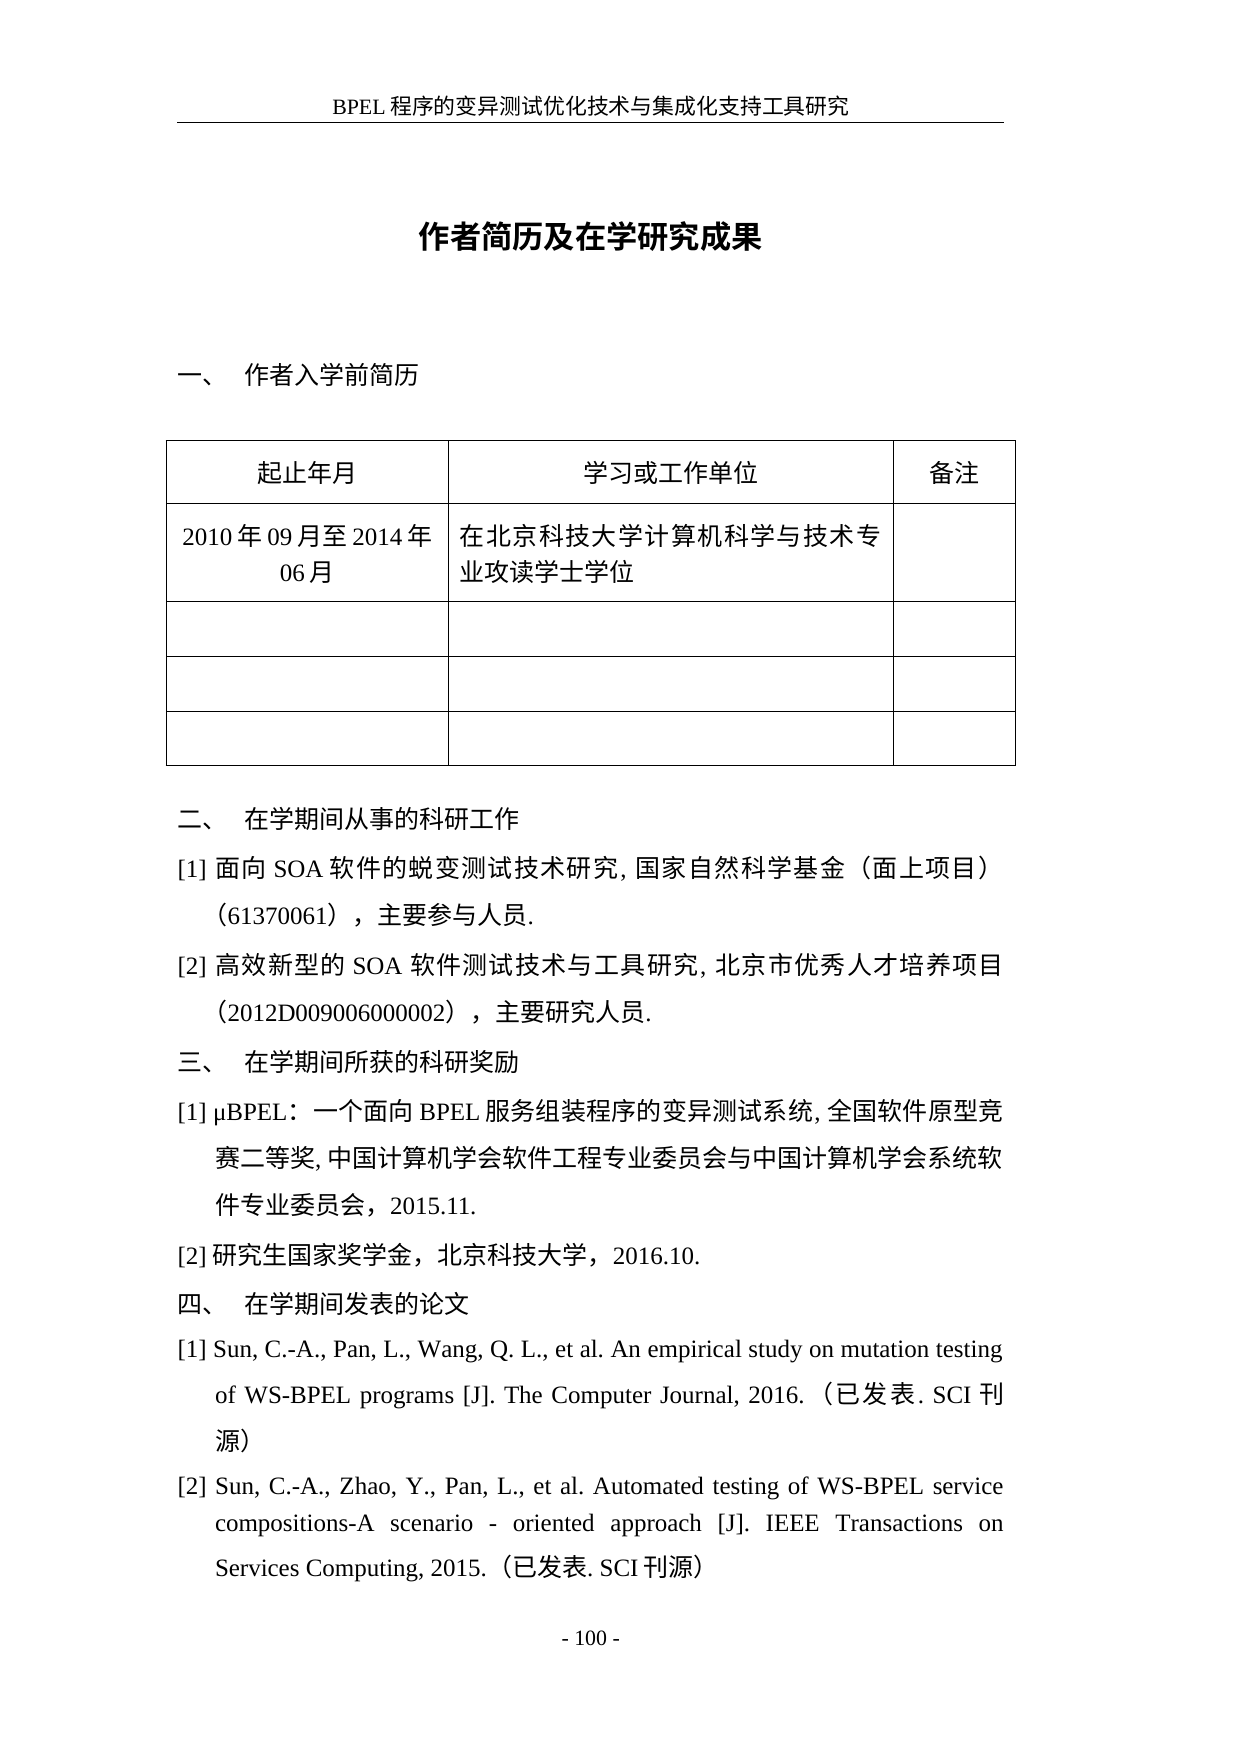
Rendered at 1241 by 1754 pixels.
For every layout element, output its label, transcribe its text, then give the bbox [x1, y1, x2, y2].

text [1] 面向SOA软件的蜕变测试技术研究, 国家自然科学基金（面上项目） （61370061），主要参与人员. [177, 849, 1004, 932]
list 在学期间发表的论文 [177, 1285, 1004, 1321]
text [1] μBPEL：一个面向BPEL服务组装程序的变异测试系统, 全国软件原型竞赛二等奖, 中国计算机学会软件工程专业委员会与中国计算机学会系统软件专业委员会，2015.11. [177, 1092, 1004, 1222]
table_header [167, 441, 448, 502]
text [1] Sun, C.-A., Pan, L., Wang, Q. L., et al. An empirical study on mutation testing of WS-BPEL programs [J]. The Computer Journal, 2016.（已发表. SCI刊源） [177, 1334, 1004, 1457]
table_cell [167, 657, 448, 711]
list 在学期间从事的科研工作 [177, 799, 1004, 835]
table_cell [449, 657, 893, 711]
list 在学期间所获的科研奖励 [177, 1042, 1004, 1078]
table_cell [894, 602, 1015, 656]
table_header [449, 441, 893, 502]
text [2] 高效新型的SOA 软件测试技术与工具研究, 北京市优秀人才培养项目（2012D009006000002），主要研究人员. [177, 945, 1004, 1029]
text 作者简历及在学研究成果 [177, 213, 1004, 258]
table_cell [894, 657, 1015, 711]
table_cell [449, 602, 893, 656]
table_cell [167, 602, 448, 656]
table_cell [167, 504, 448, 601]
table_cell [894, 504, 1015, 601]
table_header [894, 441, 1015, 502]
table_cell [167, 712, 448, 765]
list 作者入学前简历 [177, 356, 1004, 392]
text [2] 研究生国家奖学金，北京科技大学，2016.10. [177, 1235, 1004, 1272]
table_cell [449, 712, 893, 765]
text [2] Sun, C.-A., Zhao, Y., Pan, L., et al. Automated testing of WS-BPEL service compositions-A scenario - oriented approach [J]. IEEE Transactions on Services Computing, 2015.（已发表. SCI刊源） [177, 1471, 1004, 1584]
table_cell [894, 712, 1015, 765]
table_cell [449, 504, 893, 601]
